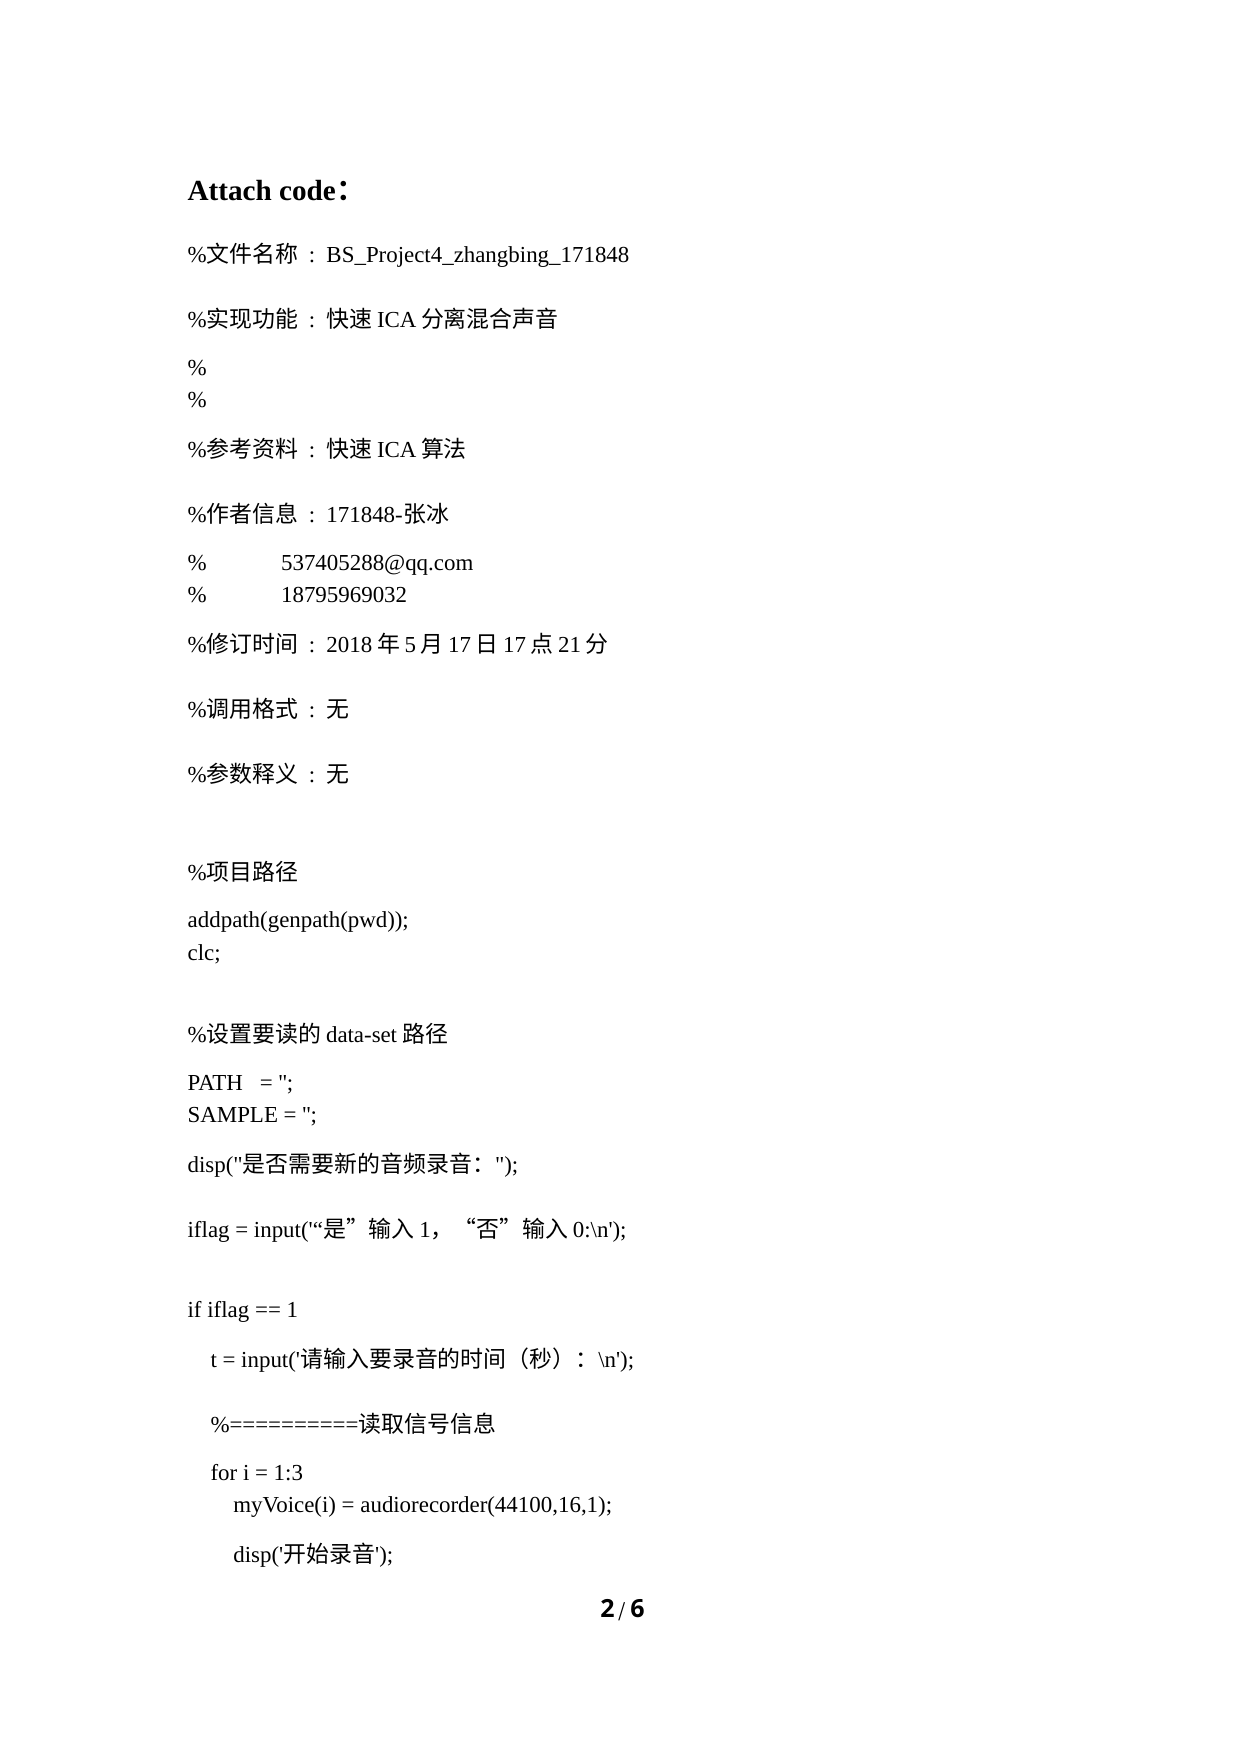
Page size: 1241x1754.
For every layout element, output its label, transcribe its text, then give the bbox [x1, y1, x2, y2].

text % [187, 383, 1053, 416]
text %实现功能 : 快速ICA分离混合声音 [187, 286, 1053, 351]
text disp('开始录音'); [187, 1521, 1053, 1586]
text %==========读取信号信息 [187, 1391, 1053, 1456]
text SAMPLE = ''; [187, 1098, 1053, 1131]
text %调用格式 : 无 [187, 676, 1053, 741]
text %项目路径 [187, 838, 1053, 903]
text t = input('请输入要录音的时间（秒）：\n'); [187, 1326, 1053, 1391]
text %文件名称 : BS_Project4_zhangbing_171848 [187, 221, 1053, 286]
text %参考资料 : 快速ICA算法 [187, 416, 1053, 481]
text iflag = input('“是”输入1，“否”输入0:\n'); [187, 1196, 1053, 1261]
text %修订时间 : 2018年5月17日17点21分 [187, 611, 1053, 676]
text clc; [187, 936, 1053, 968]
text for i = 1:3 [187, 1456, 1053, 1488]
text PATH = ''; [187, 1066, 1053, 1098]
text % 18795969032 [187, 578, 1053, 611]
text myVoice(i) = audiorecorder(44100,16,1); [187, 1488, 1053, 1521]
text if iflag == 1 [187, 1293, 1053, 1326]
text disp("是否需要新的音频录音："); [187, 1131, 1053, 1196]
text % 537405288@qq.com [187, 546, 1053, 578]
text %参数释义 : 无 [187, 741, 1053, 806]
text %作者信息 : 171848-张冰 [187, 481, 1053, 546]
text addpath(genpath(pwd)); [187, 903, 1053, 936]
text % [187, 351, 1053, 383]
text %设置要读的data-set 路径 [187, 1001, 1053, 1066]
text Attach code： [187, 156, 1053, 221]
